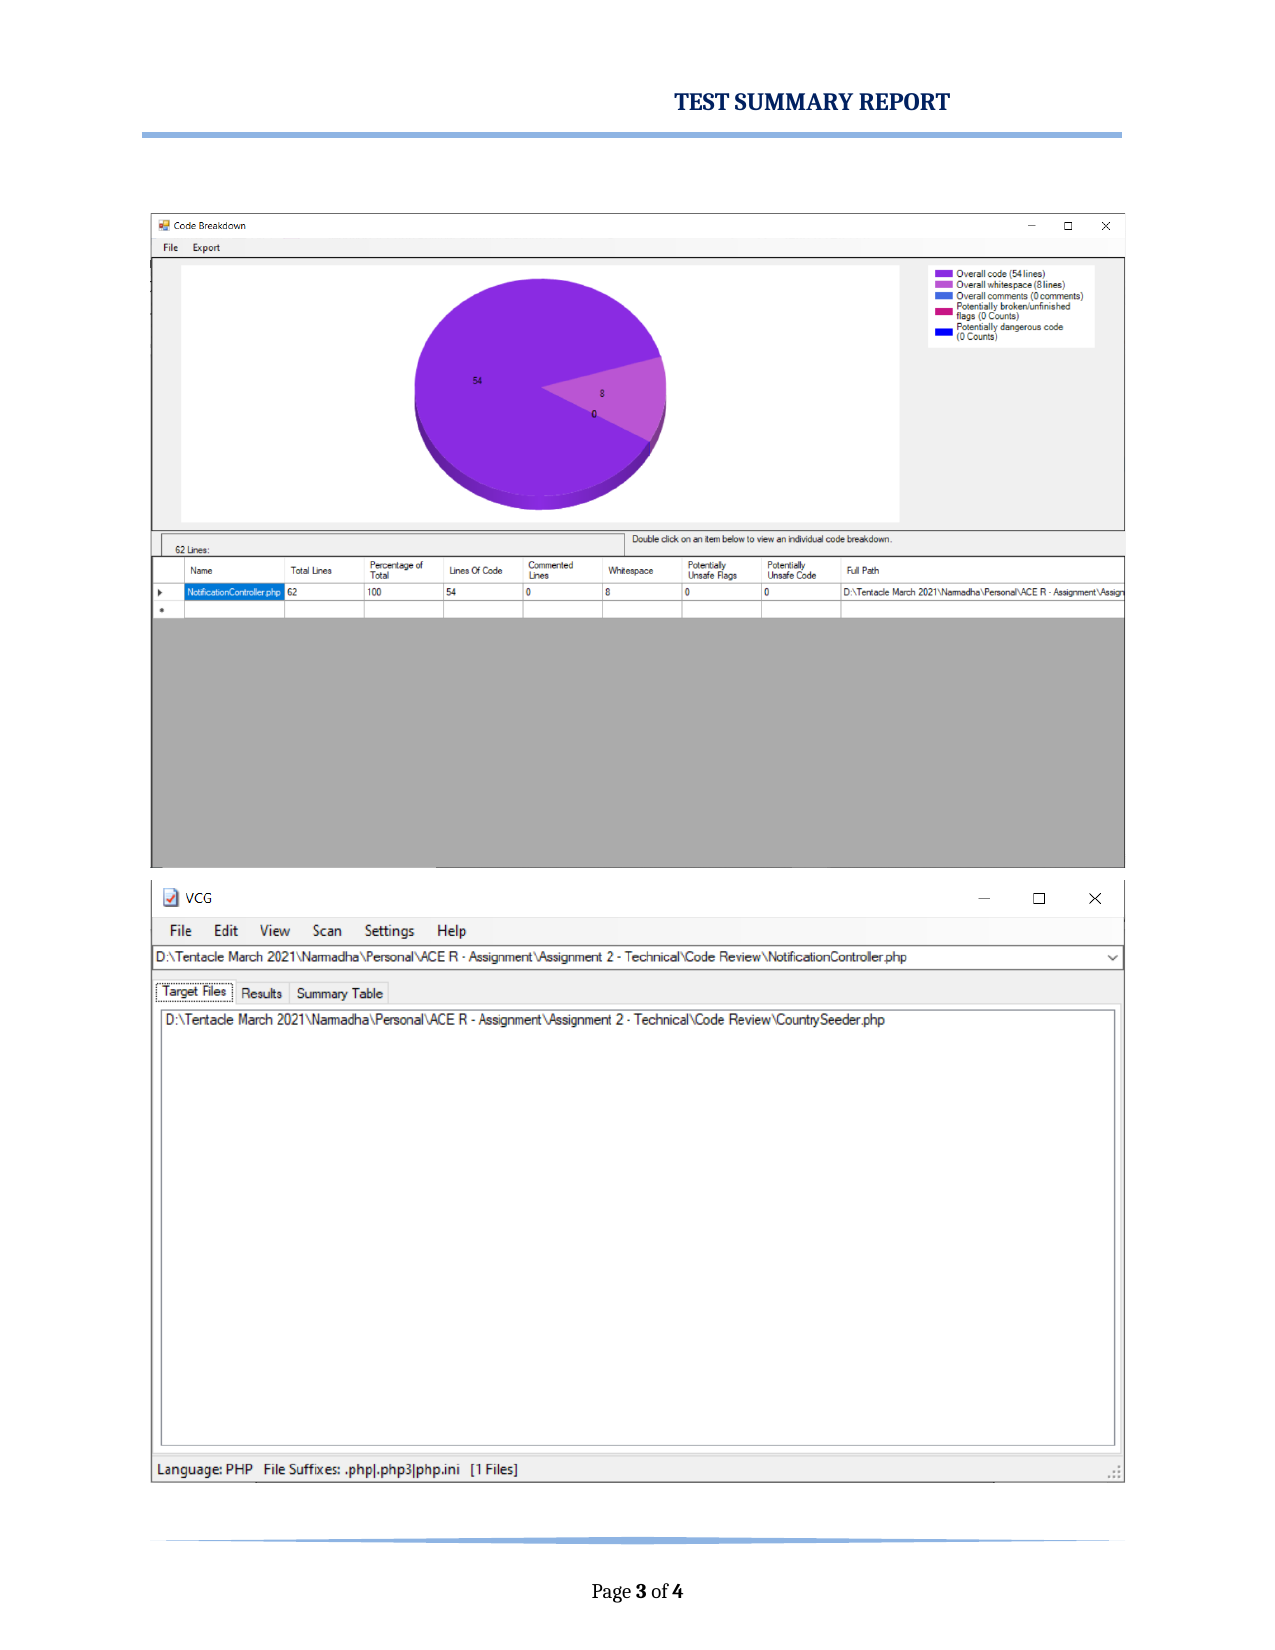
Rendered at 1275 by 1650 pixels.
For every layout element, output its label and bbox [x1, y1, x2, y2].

picture [150, 880, 1125, 1483]
picture [150, 213, 1125, 868]
